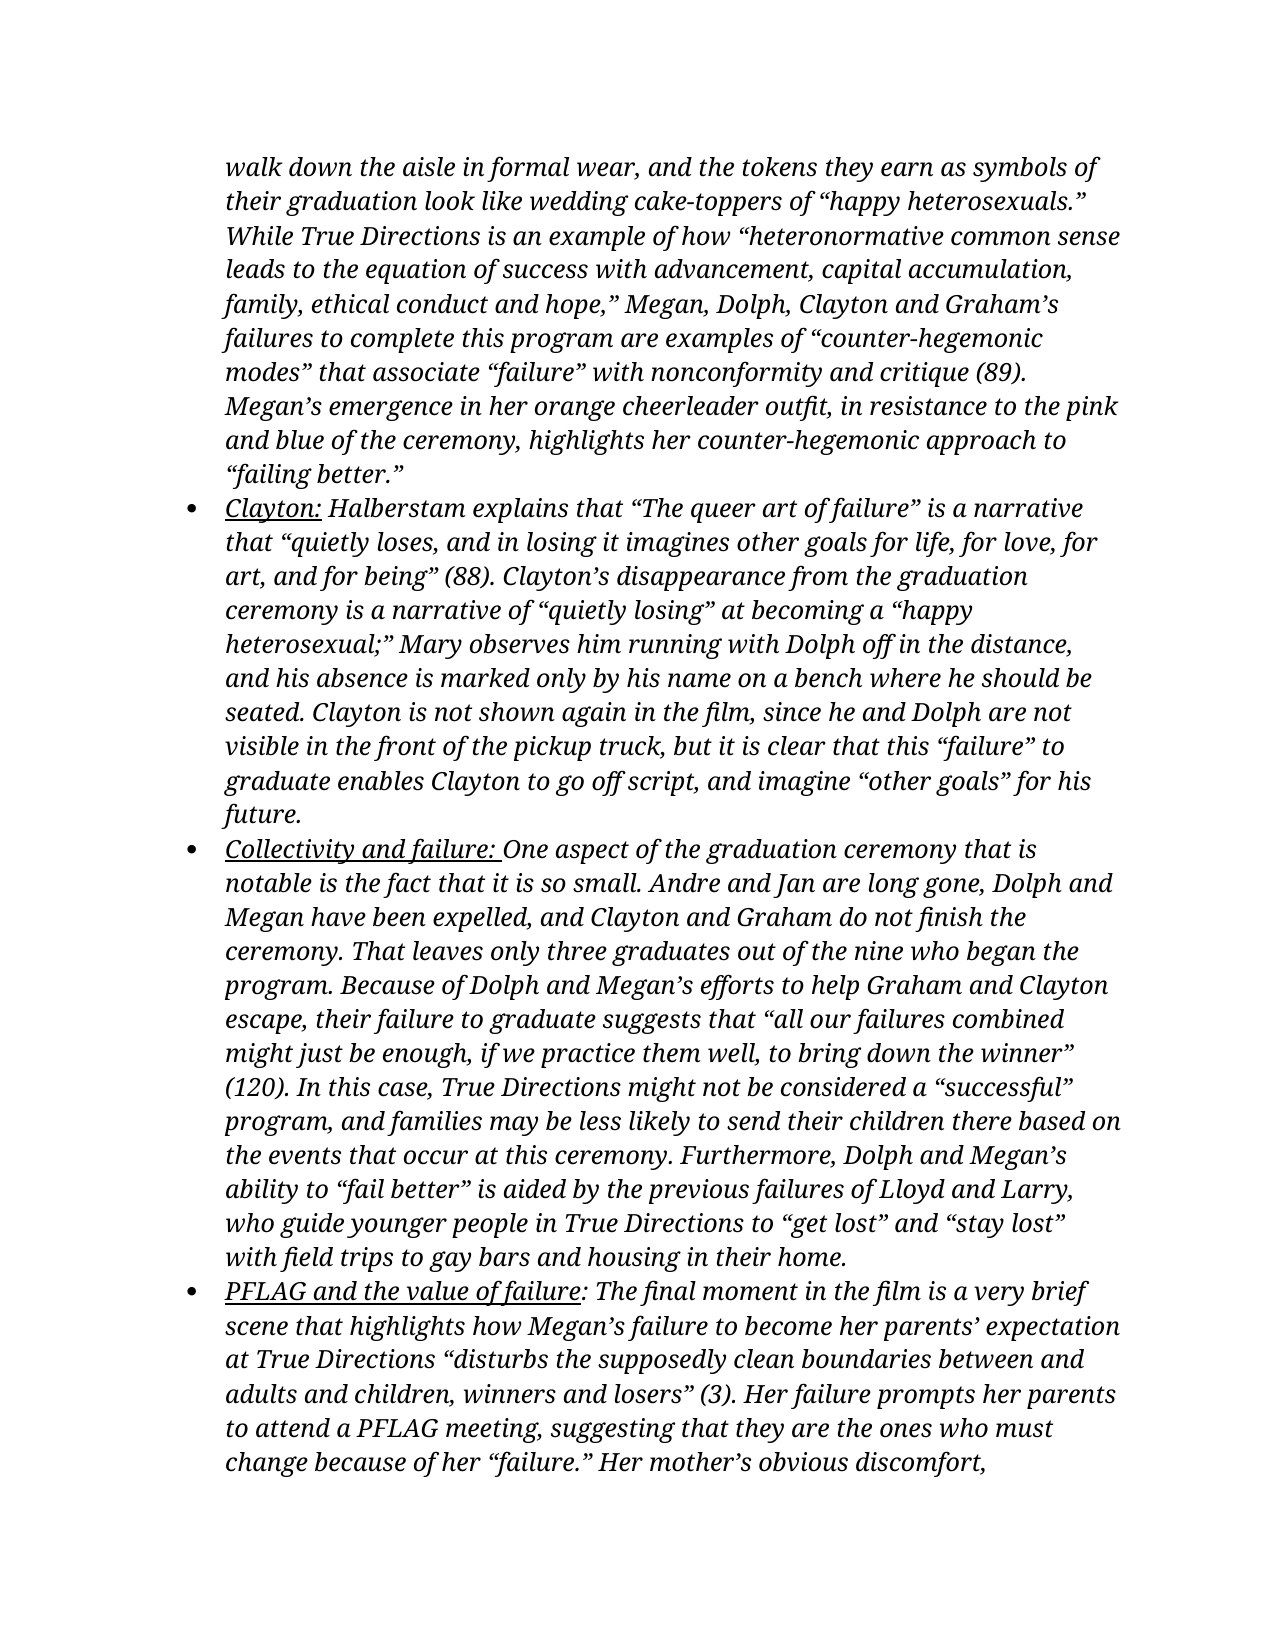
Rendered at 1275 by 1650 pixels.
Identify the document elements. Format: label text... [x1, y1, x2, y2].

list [187, 1274, 1125, 1478]
list Collectivity and failure: One aspect of the graduation ceremony that is notable is the fact that it is so small. Andre and Jan are long gone, Dolph and Megan have been expelled, and Clayton and Graham do not finish the ceremony. That leaves only three graduates out of the nine who began the program. Because of Dolph and Megan’s efforts to help Graham and Clayton escape, their failure to graduate suggests that “all our failures combined might just be enough, if we practice them well, to bring down the winner” (120). In this case, True Directions might not be considered a “successful” program, and families may be less likely to send their children there based on the events that occur at this ceremony. Furthermore, Dolph and Megan’s ability to “fail better” is aided by the previous failures of Lloyd and Larry, who guide younger people in True Directions to “get lost” and “stay lost” with field trips to gay bars and housing in their home. [187, 831, 1125, 1274]
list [187, 150, 1125, 491]
list Clayton: Halberstam explains that “The queer art of failure” is a narrative that “quietly loses, and in losing it imagines other goals for life, for love, for art, and for being” (88). Clayton’s disappearance from the graduation ceremony is a narrative of “quietly losing” at becoming a “happy heterosexual;” Mary observes him running with Dolph off in the distance, and his absence is marked only by his name on a bench where he should be seated. Clayton is not shown again in the film, since he and Dolph are not visible in the front of the pickup truck, but it is clear that this “failure” to graduate enables Clayton to go off script, and imagine “other goals” for his future. [187, 491, 1125, 831]
